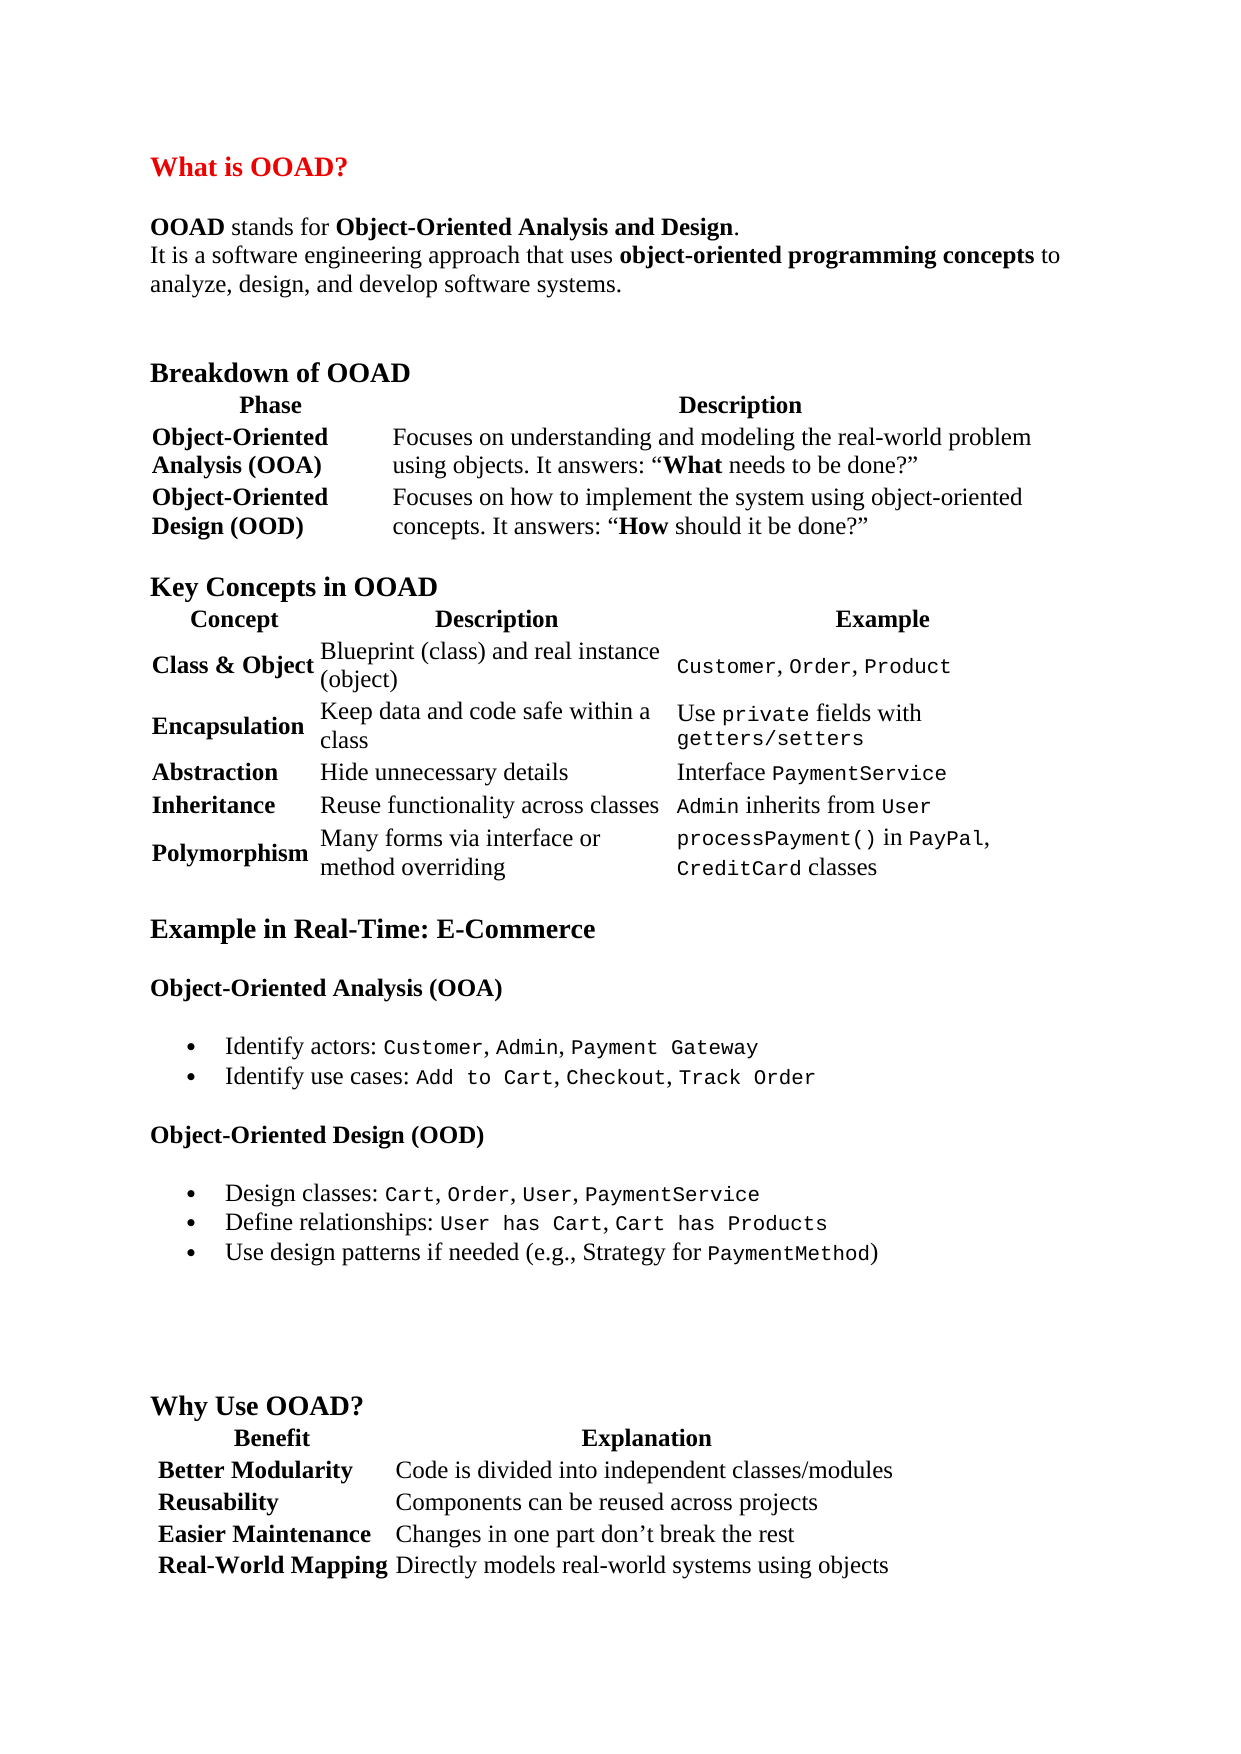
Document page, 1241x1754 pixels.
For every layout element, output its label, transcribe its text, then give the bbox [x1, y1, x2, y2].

text Why Use OOAD? [150, 1389, 1090, 1422]
table_header Example [675, 603, 1090, 634]
table_cell Many forms via interface or method overriding [318, 821, 675, 883]
table_cell Hide unnecessary details [318, 756, 675, 788]
text What is OOAD? [150, 150, 1090, 182]
table_cell Class & Object [150, 634, 318, 695]
table_cell Better Modularity [150, 1454, 394, 1485]
table_cell Polymorphism [150, 821, 318, 883]
list Identify use cases: Add to Cart, Checkout, Track Order [187, 1061, 1090, 1091]
table_cell Customer, Order, Product [675, 634, 1090, 695]
table_cell Object-Oriented Analysis (OOA) [150, 420, 391, 481]
table_cell Reusability [150, 1485, 394, 1517]
table_header Description [318, 603, 675, 634]
list Identify actors: Customer, Admin, Payment Gateway [187, 1031, 1090, 1061]
table_cell Reuse functionality across classes [318, 788, 675, 821]
table_cell Object-Oriented Design (OOD) [150, 481, 391, 541]
table_cell Abstraction [150, 756, 318, 788]
text Example in Real-Time: E-Commerce [150, 912, 1090, 944]
table_cell Blueprint (class) and real instance (object) [318, 634, 675, 695]
list Design classes: Cart, Order, User, PaymentService [187, 1178, 1090, 1207]
table_header Benefit [150, 1422, 394, 1453]
list Define relationships: User has Cart, Cart has Products [187, 1207, 1090, 1237]
table_cell Use private fields with getters/setters [675, 695, 1090, 756]
text OOAD stands for Object-Oriented Analysis and Design. It is a software engineering approach that uses object-oriented programming concepts to analyze, design, and develop software systems. [150, 212, 1090, 298]
table_cell Inheritance [150, 788, 318, 821]
table_header Description [391, 388, 1090, 420]
table_cell Directly models real-world systems using objects [394, 1549, 900, 1581]
table_header Phase [150, 388, 391, 420]
text Object-Oriented Analysis (OOA) [150, 973, 1090, 1002]
table_cell Focuses on understanding and modeling the real-world problem using objects. It answers: “What needs to be done?” [391, 420, 1090, 481]
table_cell Components can be reused across projects [394, 1485, 900, 1517]
table_cell Code is divided into independent classes/modules [394, 1454, 900, 1485]
table_cell Admin inherits from User [675, 788, 1090, 821]
table_cell Focuses on how to implement the system using object-oriented concepts. It answers: “How should it be done?” [391, 481, 1090, 541]
table_cell Encapsulation [150, 695, 318, 756]
table_cell Changes in one part don’t break the rest [394, 1517, 900, 1549]
text Breakdown of OOAD [150, 356, 1090, 388]
table_header Explanation [394, 1422, 900, 1453]
list Use design patterns if needed (e.g., Strategy for PaymentMethod) [187, 1237, 1090, 1266]
table_cell Keep data and code safe within a class [318, 695, 675, 756]
text Key Concepts in OOAD [150, 570, 1090, 602]
table_cell Interface PaymentService [675, 756, 1090, 788]
table_cell processPayment() in PayPal, CreditCard classes [675, 821, 1090, 883]
table_header Concept [150, 603, 318, 634]
table_cell Real-World Mapping [150, 1549, 394, 1581]
text Object-Oriented Design (OOD) [150, 1120, 1090, 1148]
table_cell Easier Maintenance [150, 1517, 394, 1549]
